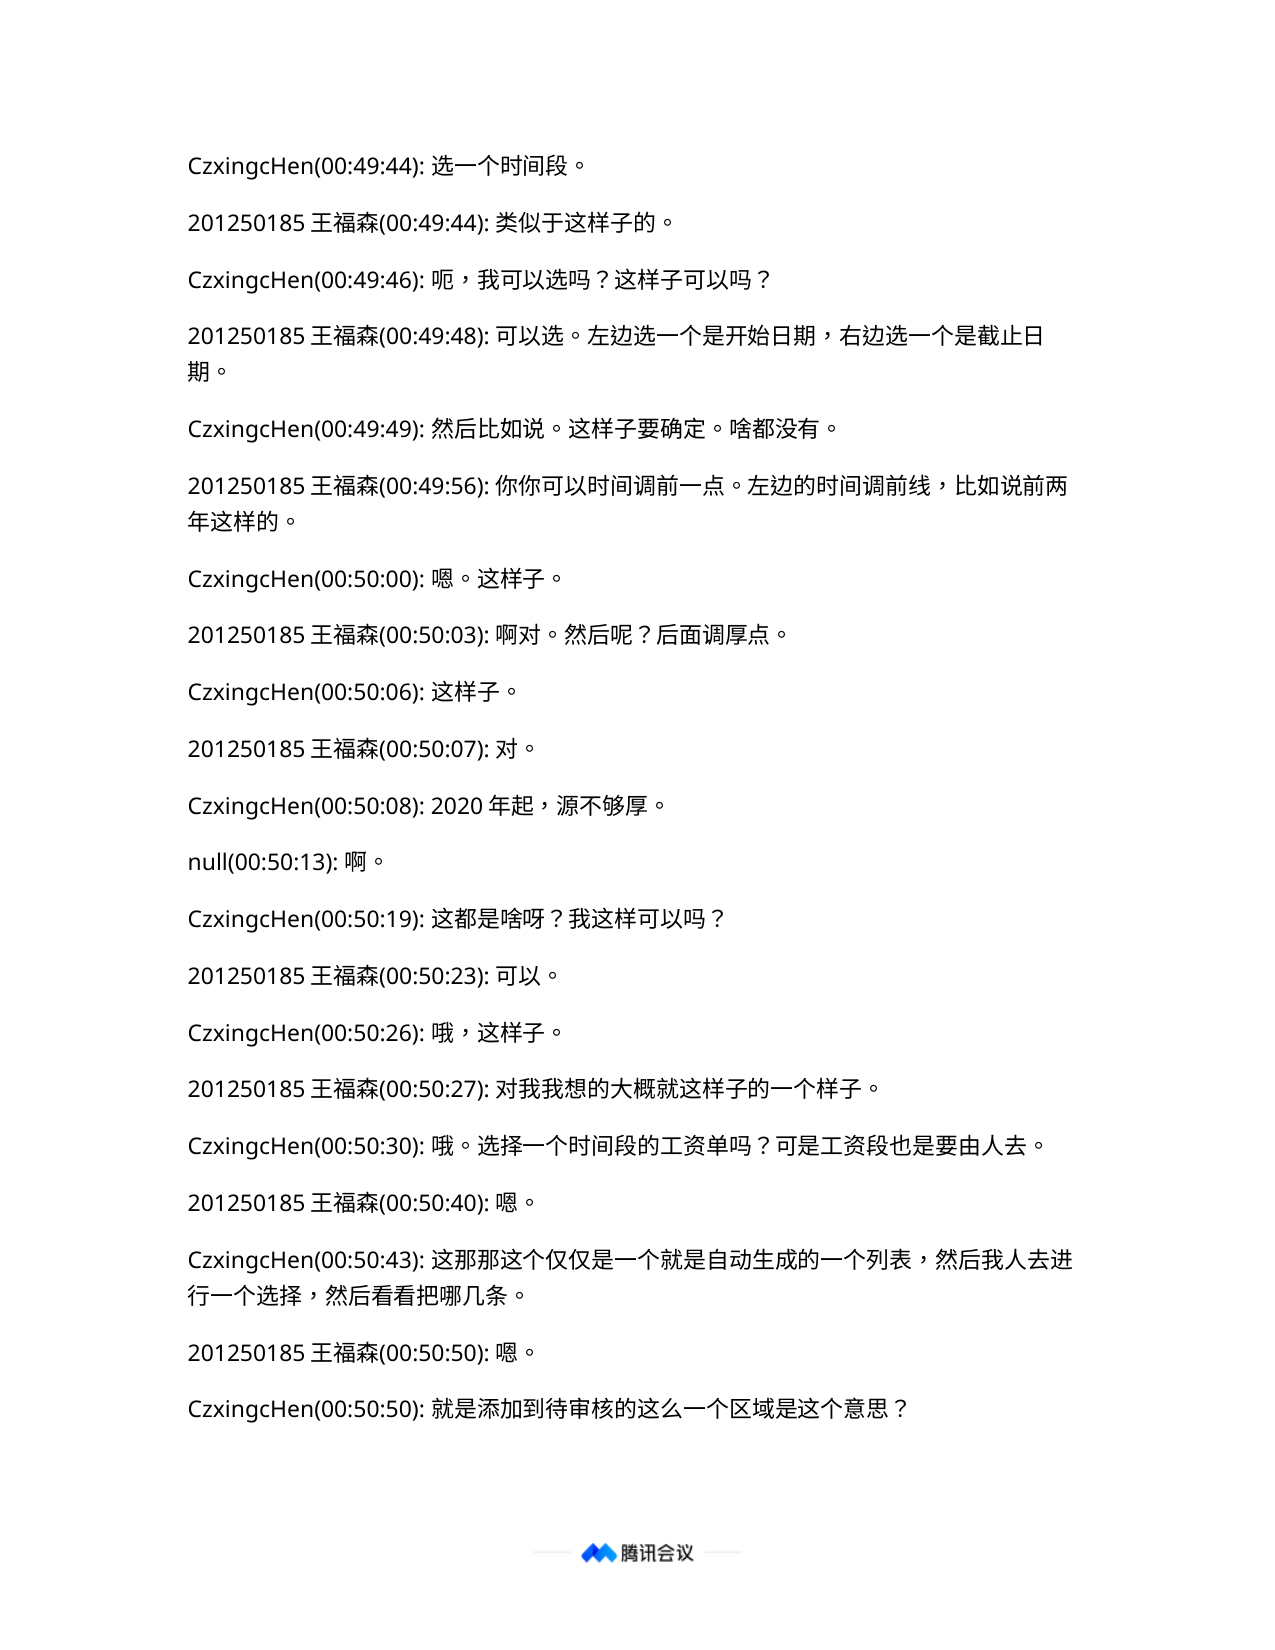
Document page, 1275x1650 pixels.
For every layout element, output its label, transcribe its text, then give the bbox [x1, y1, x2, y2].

text 201250185王福森(00:50:50): 嗯。 [187, 1336, 1087, 1368]
text 201250185王福森(00:49:48): 可以选。左边选一个是开始日期，右边选一个是截止日期。 [187, 320, 1087, 387]
text 201250185王福森(00:49:44): 类似于这样子的。 [187, 207, 1087, 238]
text CzxingcHen(00:50:19): 这都是啥呀？我这样可以吗？ [187, 903, 1087, 934]
text 201250185王福森(00:50:40): 嗯。 [187, 1187, 1087, 1218]
text 201250185王福森(00:50:23): 可以。 [187, 960, 1087, 991]
text 201250185王福森(00:50:03): 啊对。然后呢？后面调厚点。 [187, 619, 1087, 651]
text 201250185王福森(00:50:07): 对。 [187, 733, 1087, 764]
text CzxingcHen(00:50:43): 这那那这个仅仅是一个就是自动生成的一个列表，然后我人去进行一个选择，然后看看把哪几条。 [187, 1244, 1087, 1311]
text 201250185王福森(00:49:56): 你你可以时间调前一点。左边的时间调前线，比如说前两年这样的。 [187, 470, 1087, 537]
text CzxingcHen(00:49:49): 然后比如说。这样子要确定。啥都没有。 [187, 413, 1087, 444]
text CzxingcHen(00:49:46): 呃，我可以选吗？这样子可以吗？ [187, 263, 1087, 295]
text null(00:50:13): 啊。 [187, 846, 1087, 878]
text CzxingcHen(00:50:50): 就是添加到待审核的这么一个区域是这个意思？ [187, 1393, 1087, 1424]
text CzxingcHen(00:50:26): 哦，这样子。 [187, 1017, 1087, 1048]
text CzxingcHen(00:49:44): 选一个时间段。 [187, 150, 1087, 181]
text CzxingcHen(00:50:00): 嗯。这样子。 [187, 562, 1087, 594]
text CzxingcHen(00:50:30): 哦。选择一个时间段的工资单吗？可是工资段也是要由人去。 [187, 1130, 1087, 1161]
text 201250185王福森(00:50:27): 对我我想的大概就这样子的一个样子。 [187, 1073, 1087, 1105]
picture [533, 1543, 742, 1563]
text CzxingcHen(00:50:06): 这样子。 [187, 676, 1087, 707]
text CzxingcHen(00:50:08): 2020年起，源不够厚。 [187, 789, 1087, 821]
